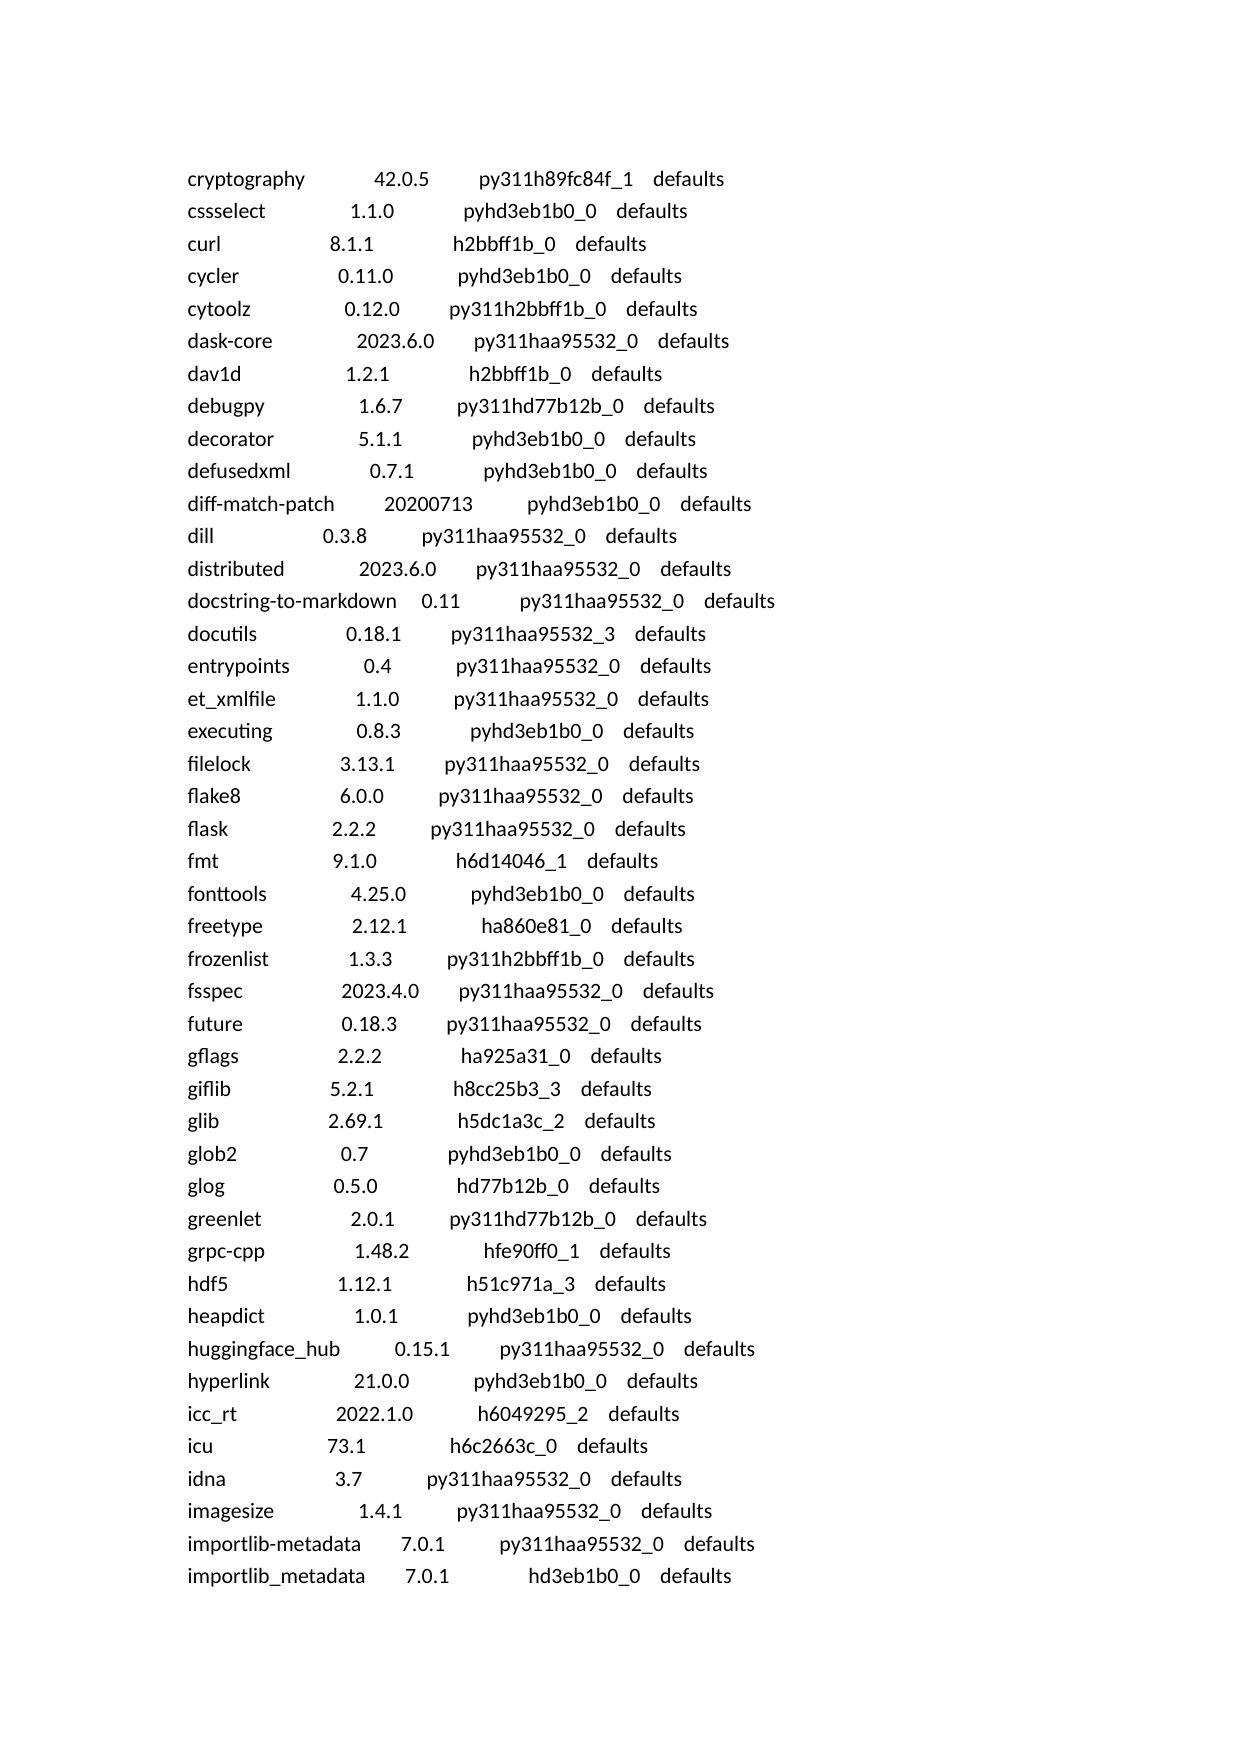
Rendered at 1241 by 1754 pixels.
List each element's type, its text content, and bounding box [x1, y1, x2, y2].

text frozenlist 1.3.3 py311h2bbff1b_0 defaults [187, 942, 1053, 974]
text icu 73.1 h6c2663c_0 defaults [187, 1429, 1053, 1462]
text flask 2.2.2 py311haa95532_0 defaults [187, 812, 1053, 844]
text freetype 2.12.1 ha860e81_0 defaults [187, 909, 1053, 942]
text future 0.18.3 py311haa95532_0 defaults [187, 1007, 1053, 1039]
text heapdict 1.0.1 pyhd3eb1b0_0 defaults [187, 1299, 1053, 1332]
text curl 8.1.1 h2bbff1b_0 defaults [187, 227, 1053, 259]
text docstring-to-markdown 0.11 py311haa95532_0 defaults [187, 584, 1053, 617]
text hyperlink 21.0.0 pyhd3eb1b0_0 defaults [187, 1364, 1053, 1397]
text icc_rt 2022.1.0 h6049295_2 defaults [187, 1397, 1053, 1429]
text fonttools 4.25.0 pyhd3eb1b0_0 defaults [187, 877, 1053, 909]
text executing 0.8.3 pyhd3eb1b0_0 defaults [187, 714, 1053, 747]
text dask-core 2023.6.0 py311haa95532_0 defaults [187, 324, 1053, 357]
text flake8 6.0.0 py311haa95532_0 defaults [187, 779, 1053, 812]
text grpc-cpp 1.48.2 hfe90ff0_1 defaults [187, 1234, 1053, 1267]
text defusedxml 0.7.1 pyhd3eb1b0_0 defaults [187, 454, 1053, 487]
text dav1d 1.2.1 h2bbff1b_0 defaults [187, 357, 1053, 389]
text glib 2.69.1 h5dc1a3c_2 defaults [187, 1104, 1053, 1137]
text entrypoints 0.4 py311haa95532_0 defaults [187, 649, 1053, 682]
text imagesize 1.4.1 py311haa95532_0 defaults [187, 1494, 1053, 1527]
text filelock 3.13.1 py311haa95532_0 defaults [187, 747, 1053, 779]
text distributed 2023.6.0 py311haa95532_0 defaults [187, 552, 1053, 584]
text debugpy 1.6.7 py311hd77b12b_0 defaults [187, 389, 1053, 422]
text huggingface_hub 0.15.1 py311haa95532_0 defaults [187, 1332, 1053, 1364]
text fmt 9.1.0 h6d14046_1 defaults [187, 844, 1053, 877]
text fsspec 2023.4.0 py311haa95532_0 defaults [187, 974, 1053, 1007]
text glob2 0.7 pyhd3eb1b0_0 defaults [187, 1137, 1053, 1169]
text et_xmlfile 1.1.0 py311haa95532_0 defaults [187, 682, 1053, 714]
text hdf5 1.12.1 h51c971a_3 defaults [187, 1267, 1053, 1299]
text gflags 2.2.2 ha925a31_0 defaults [187, 1039, 1053, 1072]
text giflib 5.2.1 h8cc25b3_3 defaults [187, 1072, 1053, 1104]
text glog 0.5.0 hd77b12b_0 defaults [187, 1169, 1053, 1202]
text cytoolz 0.12.0 py311h2bbff1b_0 defaults [187, 292, 1053, 324]
text importlib-metadata 7.0.1 py311haa95532_0 defaults [187, 1527, 1053, 1559]
text decorator 5.1.1 pyhd3eb1b0_0 defaults [187, 422, 1053, 454]
text idna 3.7 py311haa95532_0 defaults [187, 1462, 1053, 1494]
text greenlet 2.0.1 py311hd77b12b_0 defaults [187, 1202, 1053, 1234]
text diff-match-patch 20200713 pyhd3eb1b0_0 defaults [187, 487, 1053, 519]
text cssselect 1.1.0 pyhd3eb1b0_0 defaults [187, 194, 1053, 227]
text cycler 0.11.0 pyhd3eb1b0_0 defaults [187, 259, 1053, 292]
text cryptography 42.0.5 py311h89fc84f_1 defaults [187, 162, 1053, 194]
text docutils 0.18.1 py311haa95532_3 defaults [187, 617, 1053, 649]
text importlib_metadata 7.0.1 hd3eb1b0_0 defaults [187, 1559, 1053, 1592]
text dill 0.3.8 py311haa95532_0 defaults [187, 519, 1053, 552]
